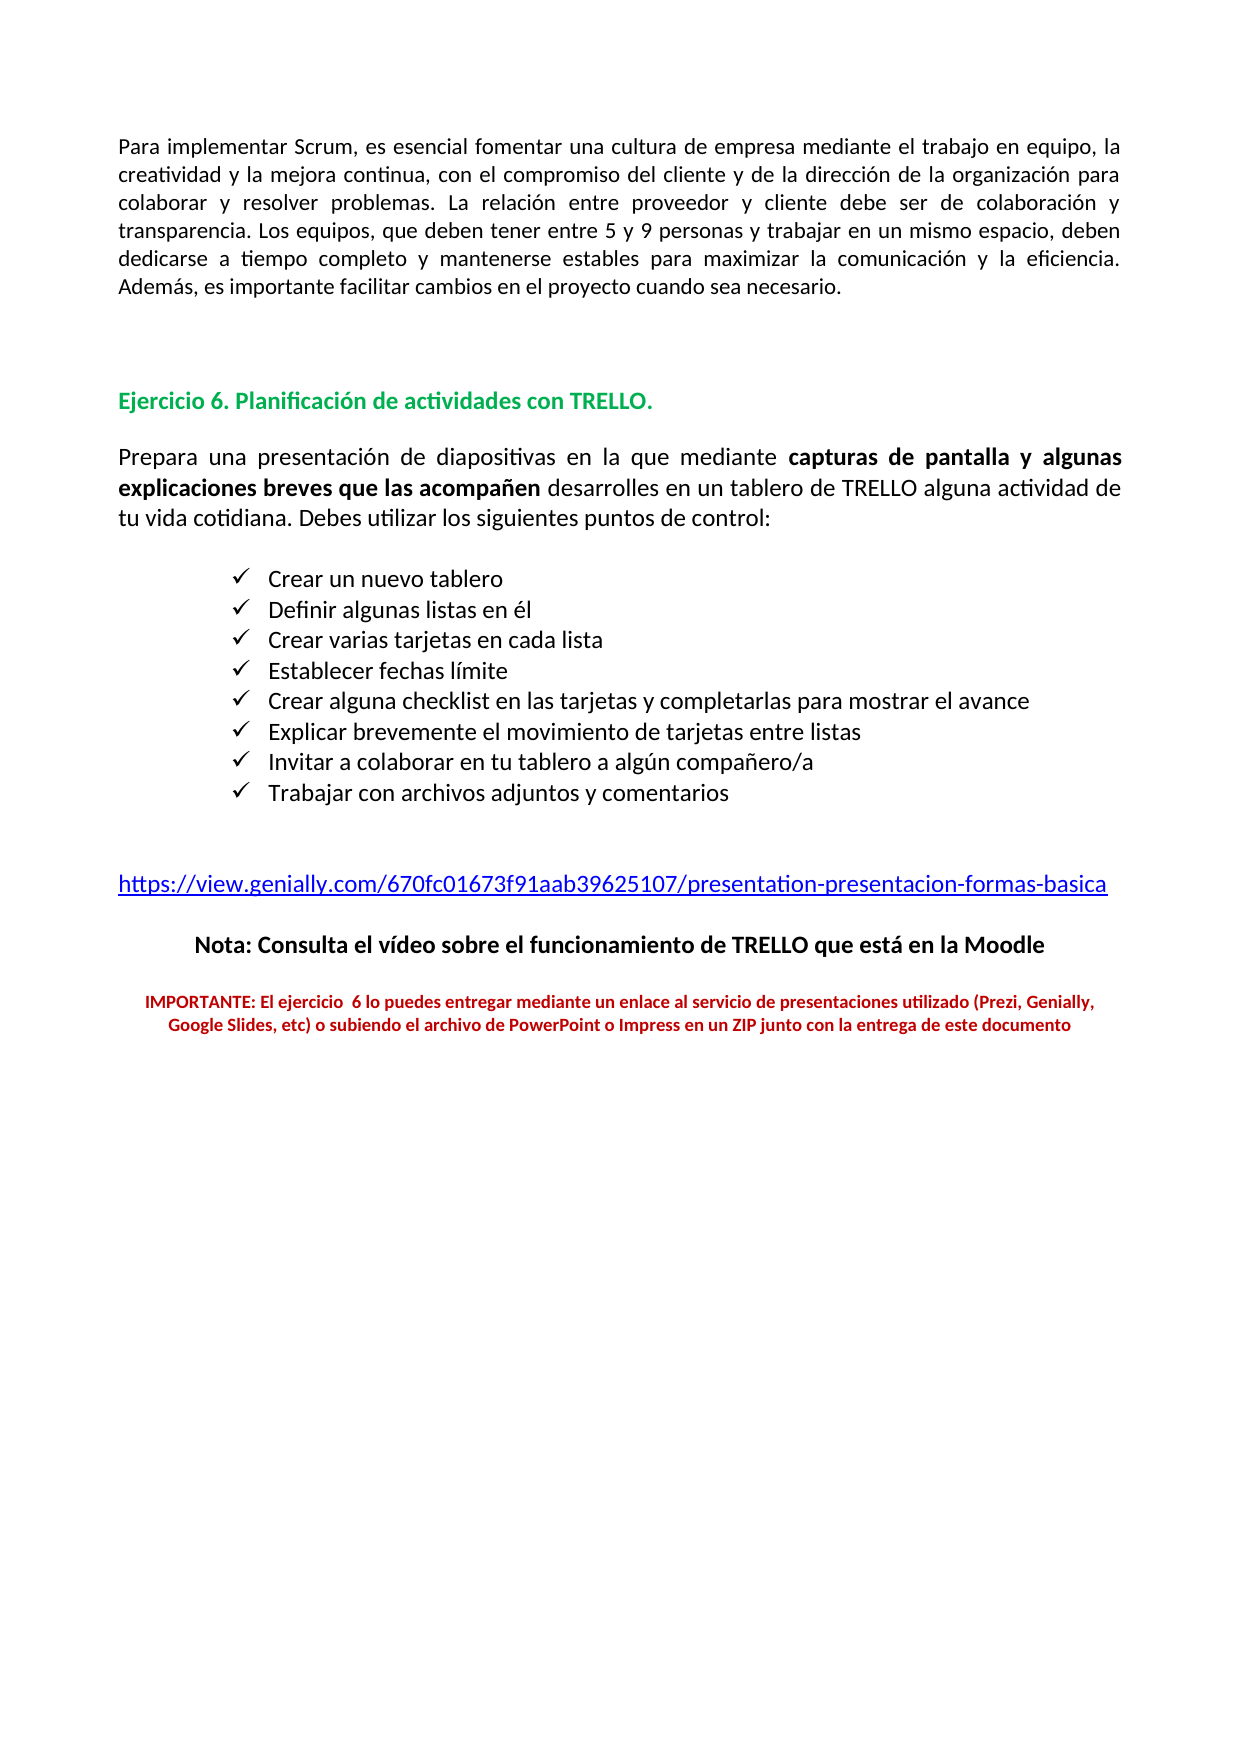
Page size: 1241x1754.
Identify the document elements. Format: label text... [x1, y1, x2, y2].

list Trabajar con archivos adjuntos y comentarios [231, 777, 1122, 807]
text IMPORTANTE: El ejercicio 6 lo puedes entregar mediante un enlace al servicio de presentaciones utilizado (Prezi, Genially, Google Slides, etc) o subiendo el archivo de PowerPoint o Impress en un ZIP junto con la entrega de este documento [118, 991, 1122, 1036]
list Crear un nuevo tablero [231, 563, 1122, 594]
list Explicar brevemente el movimiento de tarjetas entre listas [231, 716, 1122, 746]
list Crear varias tarjetas en cada lista [231, 624, 1122, 655]
text Para implementar Scrum, es esencial fomentar una cultura de empresa mediante el trabajo en equipo, la creatividad y la mejora continua, con el compromiso del cliente y de la dirección de la organización para colaborar y resolver problemas. La relación entre proveedor y cliente debe ser de colaboración y transparencia. Los equipos, que deben tener entre 5 y 9 personas y trabajar en un mismo espacio, deben dedicarse a tiempo completo y mantenerse estables para maximizar la comunicación y la eficiencia. Además, es importante facilitar cambios en el proyecto cuando sea necesario. [118, 132, 1122, 300]
text https://view.genially.com/670fc01673f91aab39625107/presentation-presentacion-formas-basica [118, 868, 1122, 899]
list Invitar a colaborar en tu tablero a algún compañero/a [231, 746, 1122, 777]
text Prepara una presentación de diapositivas en la que mediante capturas de pantalla y algunas explicaciones breves que las acompañen desarrolles en un tablero de TRELLO alguna actividad de tu vida cotidiana. Debes utilizar los siguientes puntos de control: [118, 441, 1122, 533]
list Definir algunas listas en él [231, 594, 1122, 624]
list Crear alguna checklist en las tarjetas y completarlas para mostrar el avance [231, 685, 1122, 716]
list Establecer fechas límite [231, 655, 1122, 685]
text Nota: Consulta el vídeo sobre el funcionamiento de TRELLO que está en la Moodle [118, 929, 1122, 960]
text Ejercicio 6. Planificación de actividades con TRELLO. [118, 385, 1122, 416]
